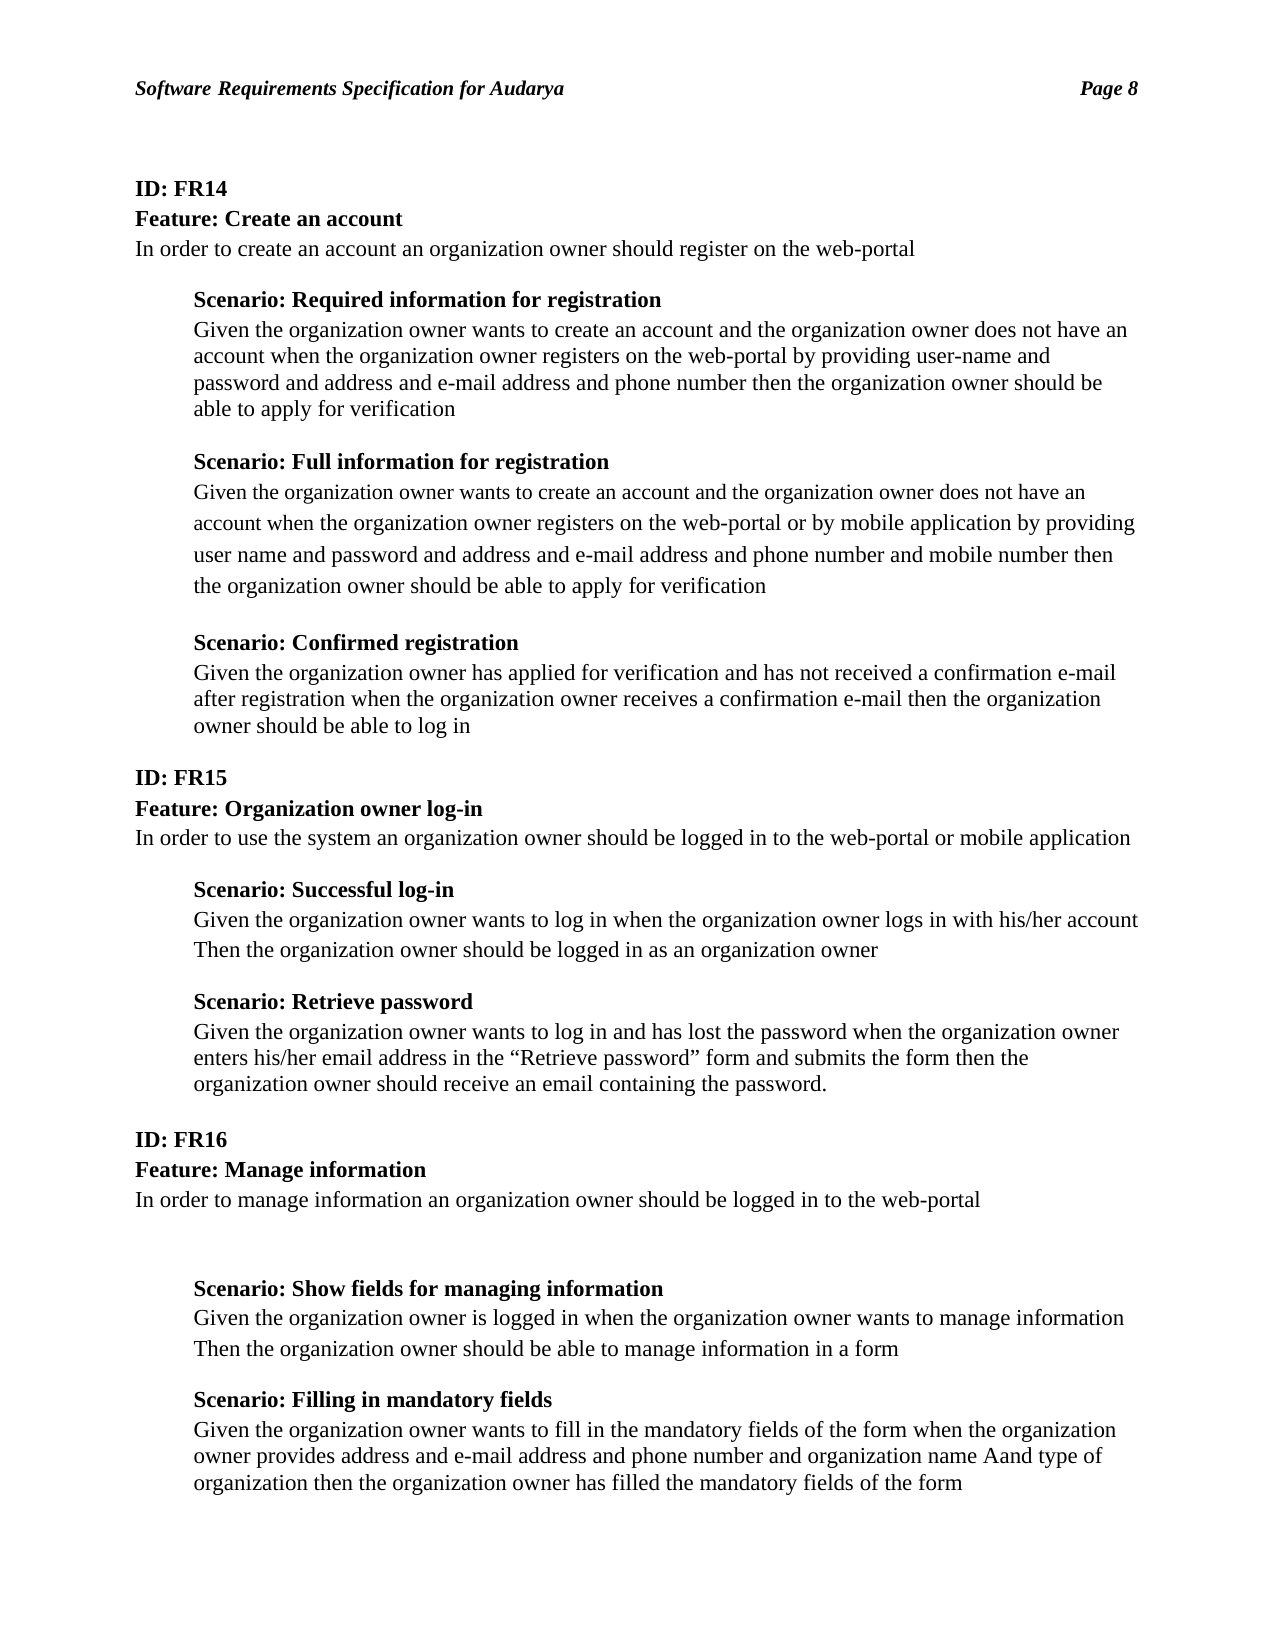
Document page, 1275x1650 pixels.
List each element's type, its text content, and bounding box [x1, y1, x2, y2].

text ID: FR14 [135, 175, 1140, 201]
text Given the organization owner wants to log in when the organization owner logs in with his/her account [193, 906, 1140, 932]
text Scenario: Show fields for managing information [193, 1274, 1140, 1301]
text Scenario: Filling in mandatory fields [193, 1386, 1140, 1412]
text Scenario: Retrieve password [193, 988, 1140, 1014]
text In order to manage information an organization owner should be logged in to the web-portal [135, 1186, 1140, 1212]
text Given the organization owner is logged in when the organization owner wants to manage information [193, 1304, 1140, 1331]
text Then the organization owner should be logged in as an organization owner [193, 936, 1140, 963]
text Given the organization owner wants to log in and has lost the password when the organization owner enters his/her email address in the “Retrieve password” form and submits the form then the organization owner should receive an email containing the password. [193, 1018, 1140, 1097]
text Scenario: Confirmed registration [193, 629, 1140, 656]
text ID: FR15 [135, 764, 1140, 791]
text Given the organization owner has applied for verification and has not received a confirmation e-mail after registration when the organization owner receives a confirmation e-mail then the organization owner should be able to log in [193, 659, 1140, 738]
text Feature: Organization owner log-in [135, 794, 1140, 821]
text Feature: Manage information [135, 1156, 1140, 1182]
text ID: FR16 [135, 1126, 1140, 1152]
text In order to use the system an organization owner should be logged in to the web-portal or mobile application [135, 824, 1140, 851]
text Given the organization owner wants to create an account and the organization owner does not have an account when the organization owner registers on the web-portal by providing user-name and password and address and e-mail address and phone number then the organization owner should be able to apply for verification [193, 316, 1140, 422]
text Feature: Create an account [135, 205, 1140, 232]
text Scenario: Full information for registration [135, 448, 1140, 474]
text Scenario: Required information for registration [193, 286, 1140, 313]
text Scenario: Successful log-in [193, 876, 1140, 902]
text Given the organization owner wants to create an account and the organization owner does not have an account when the organization owner registers on the web-portal or by mobile application by providing user name and password and address and e-mail address and phone number and mobile number then the organization owner should be able to apply for verification [193, 479, 1140, 599]
text Given the organization owner wants to fill in the mandatory fields of the form when the organization owner provides address and e-mail address and phone number and organization name Aand type of organization then the organization owner has filled the mandatory fields of the form [193, 1416, 1140, 1495]
text Then the organization owner should be able to manage information in a form [193, 1334, 1140, 1361]
text In order to create an account an organization owner should register on the web-portal [135, 235, 1140, 261]
